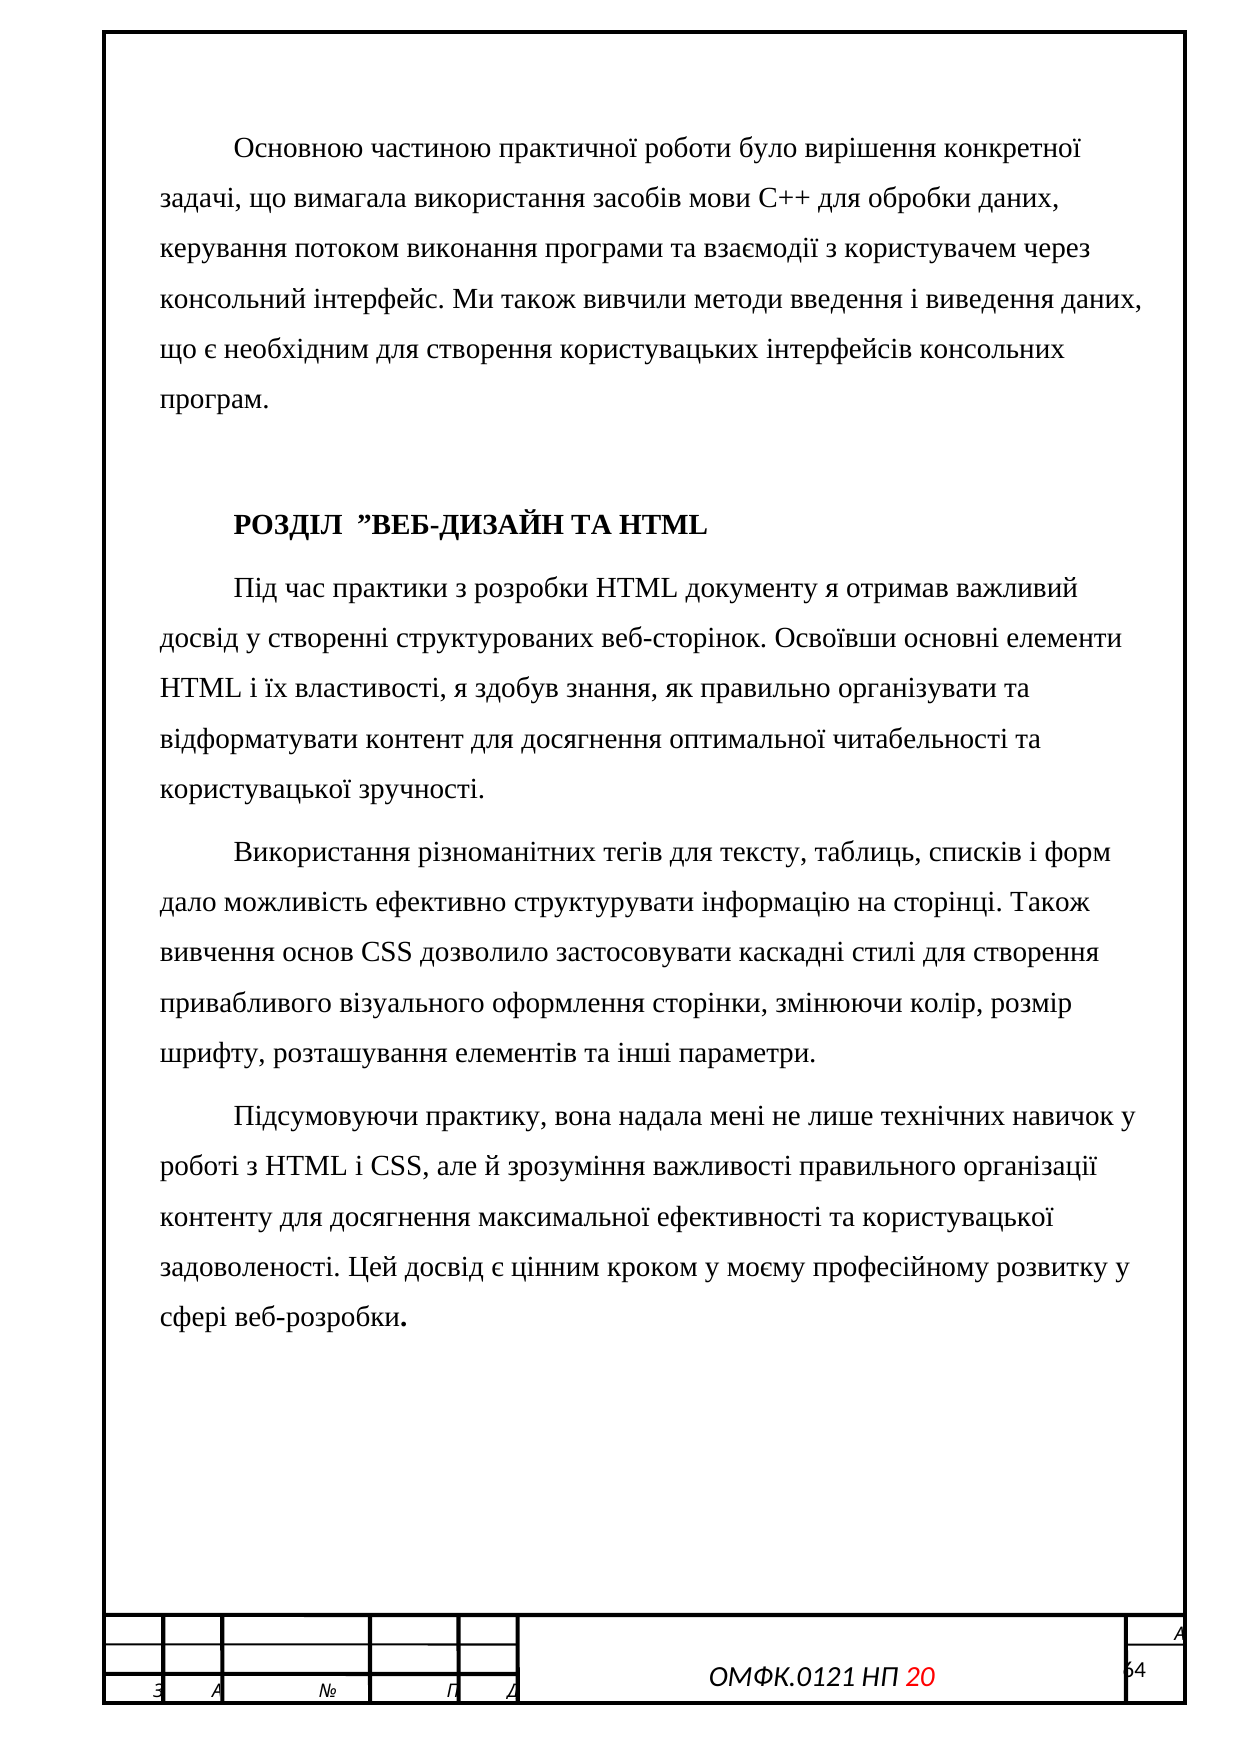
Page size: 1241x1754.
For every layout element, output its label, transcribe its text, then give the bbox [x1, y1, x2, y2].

text Основною частиною практичної роботи було вирішення конкретної задачі, що вимагала використання засобів мови C++ для обробки даних, керування потоком виконання програми та взаємодії з користувачем через консольний інтерфейс. Ми також вивчили методи введення і виведення даних, що є необхідним для створення користувацьких інтерфейсів консольних програм. [159, 130, 1146, 415]
text РОЗДІЛ ”ВЕБ-ДИЗАЙН ТА HTML [159, 507, 1146, 541]
text Підсумовуючи практику, вона надала мені не лише технічних навичок у роботі з HTML і CSS, але й зрозуміння важливості правильного організації контенту для досягнення максимальної ефективності та користувацької задоволеності. Цей досвід є цінним кроком у моєму професійному розвитку у сфері веб-розробки. [159, 1098, 1146, 1333]
text Під час практики з розробки HTML документу я отримав важливий досвід у створенні структурованих веб-сторінок. Освоївши основні елементи HTML і їх властивості, я здобув знання, як правильно організувати та відформатувати контент для досягнення оптимальної читабельності та користувацької зручності. [159, 570, 1146, 805]
text Використання різноманітних тегів для тексту, таблиць, списків і форм дало можливість ефективно структурувати інформацію на сторінці. Також вивчення основ CSS дозволило застосовувати каскадні стилі для створення привабливого візуального оформлення сторінки, змінюючи колір, розмір шрифту, розташування елементів та інші параметри. [159, 834, 1146, 1069]
